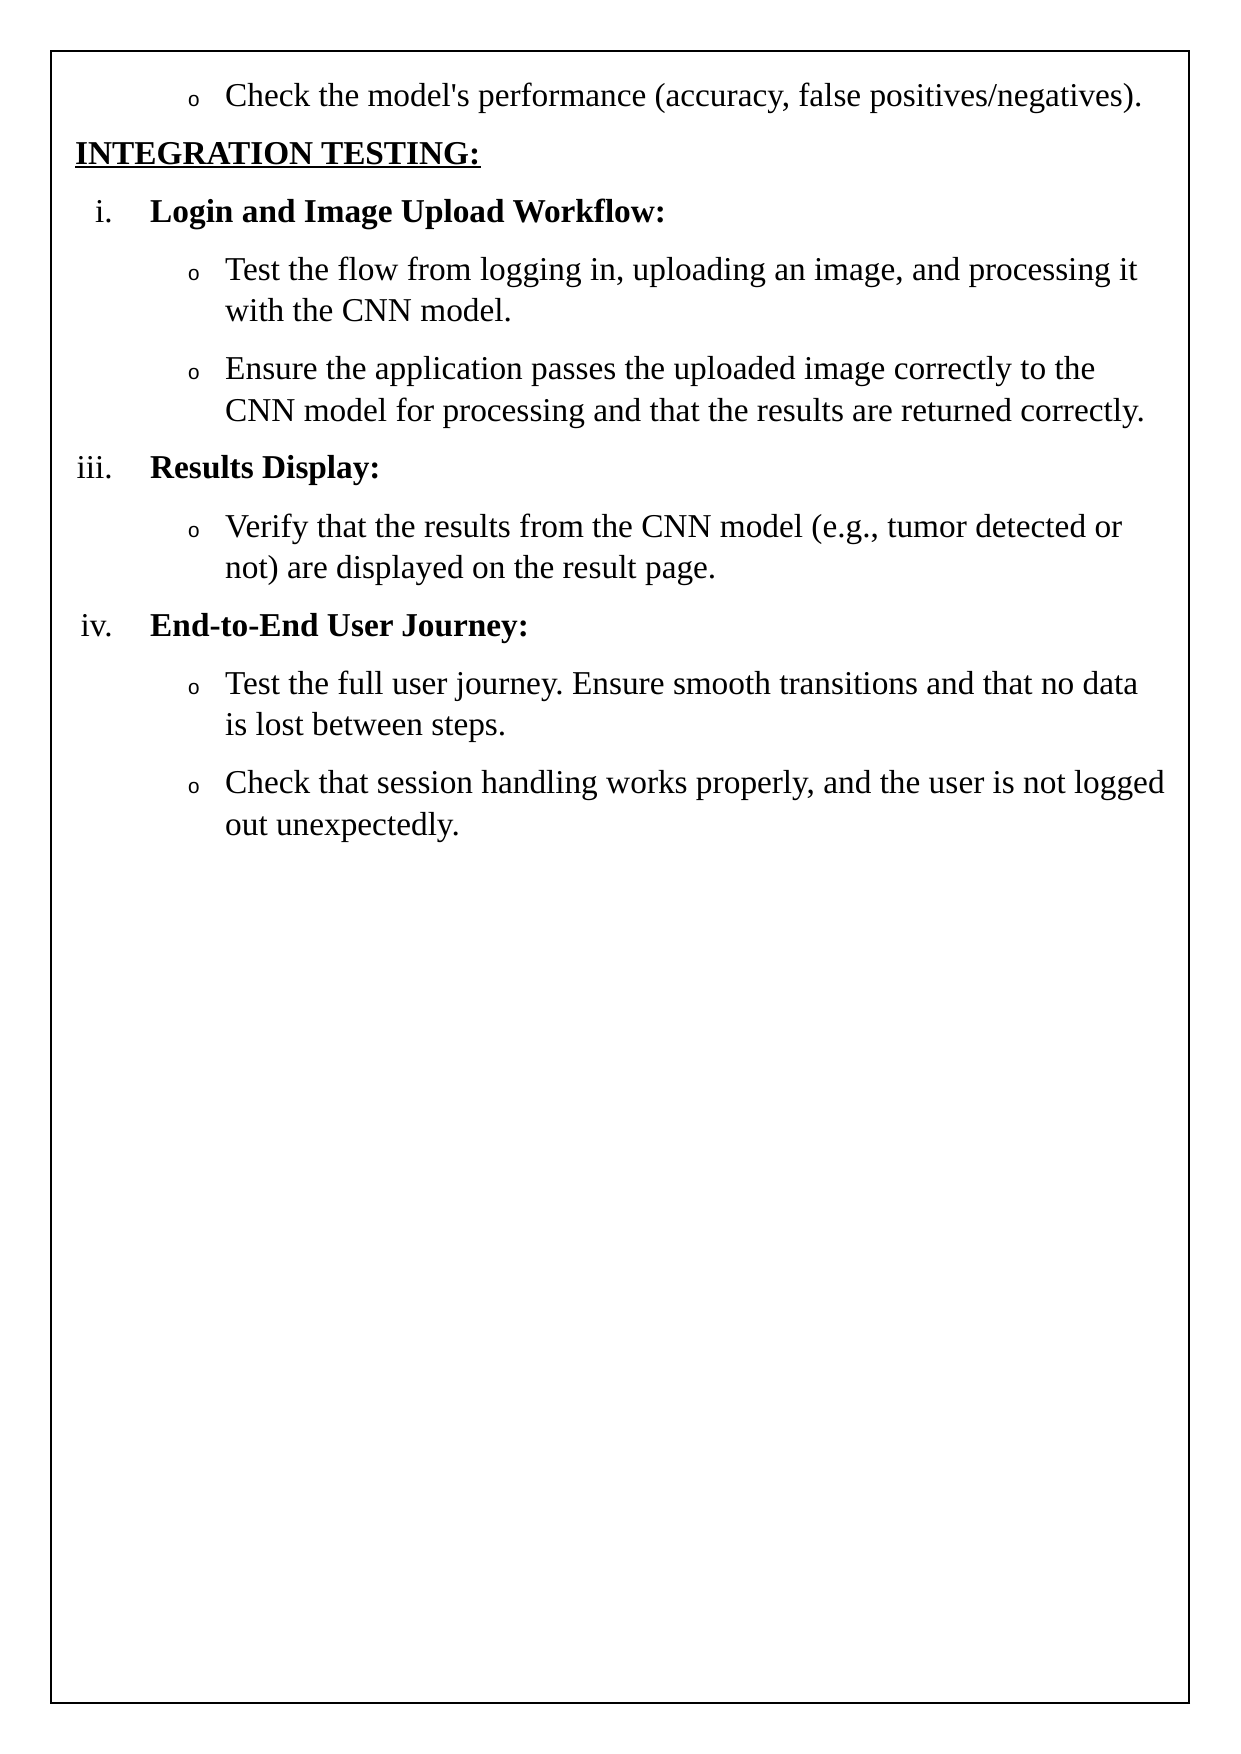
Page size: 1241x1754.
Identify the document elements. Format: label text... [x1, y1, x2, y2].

text INTEGRATION TESTING: [75, 133, 1165, 171]
list Check the model's performance (accuracy, false positives/negatives). [187, 75, 1165, 113]
list Verify that the results from the CNN model (e.g., tumor detected or not) are displayed on the result page. [187, 506, 1165, 586]
list Check that session handling works properly, and the user is not logged out unexpectedly. [187, 763, 1165, 842]
list End-to-End User Journey: [112, 605, 1165, 643]
list Test the full user journey. Ensure smooth transitions and that no data is lost between steps. [187, 663, 1165, 743]
list Test the flow from logging in, uploading an image, and processing it with the CNN model. [187, 249, 1165, 329]
list Results Display: [112, 448, 1165, 486]
list Ensure the application passes the uploaded image correctly to the CNN model for processing and that the results are returned correctly. [187, 348, 1165, 428]
list Login and Image Upload Workflow: [112, 191, 1165, 229]
